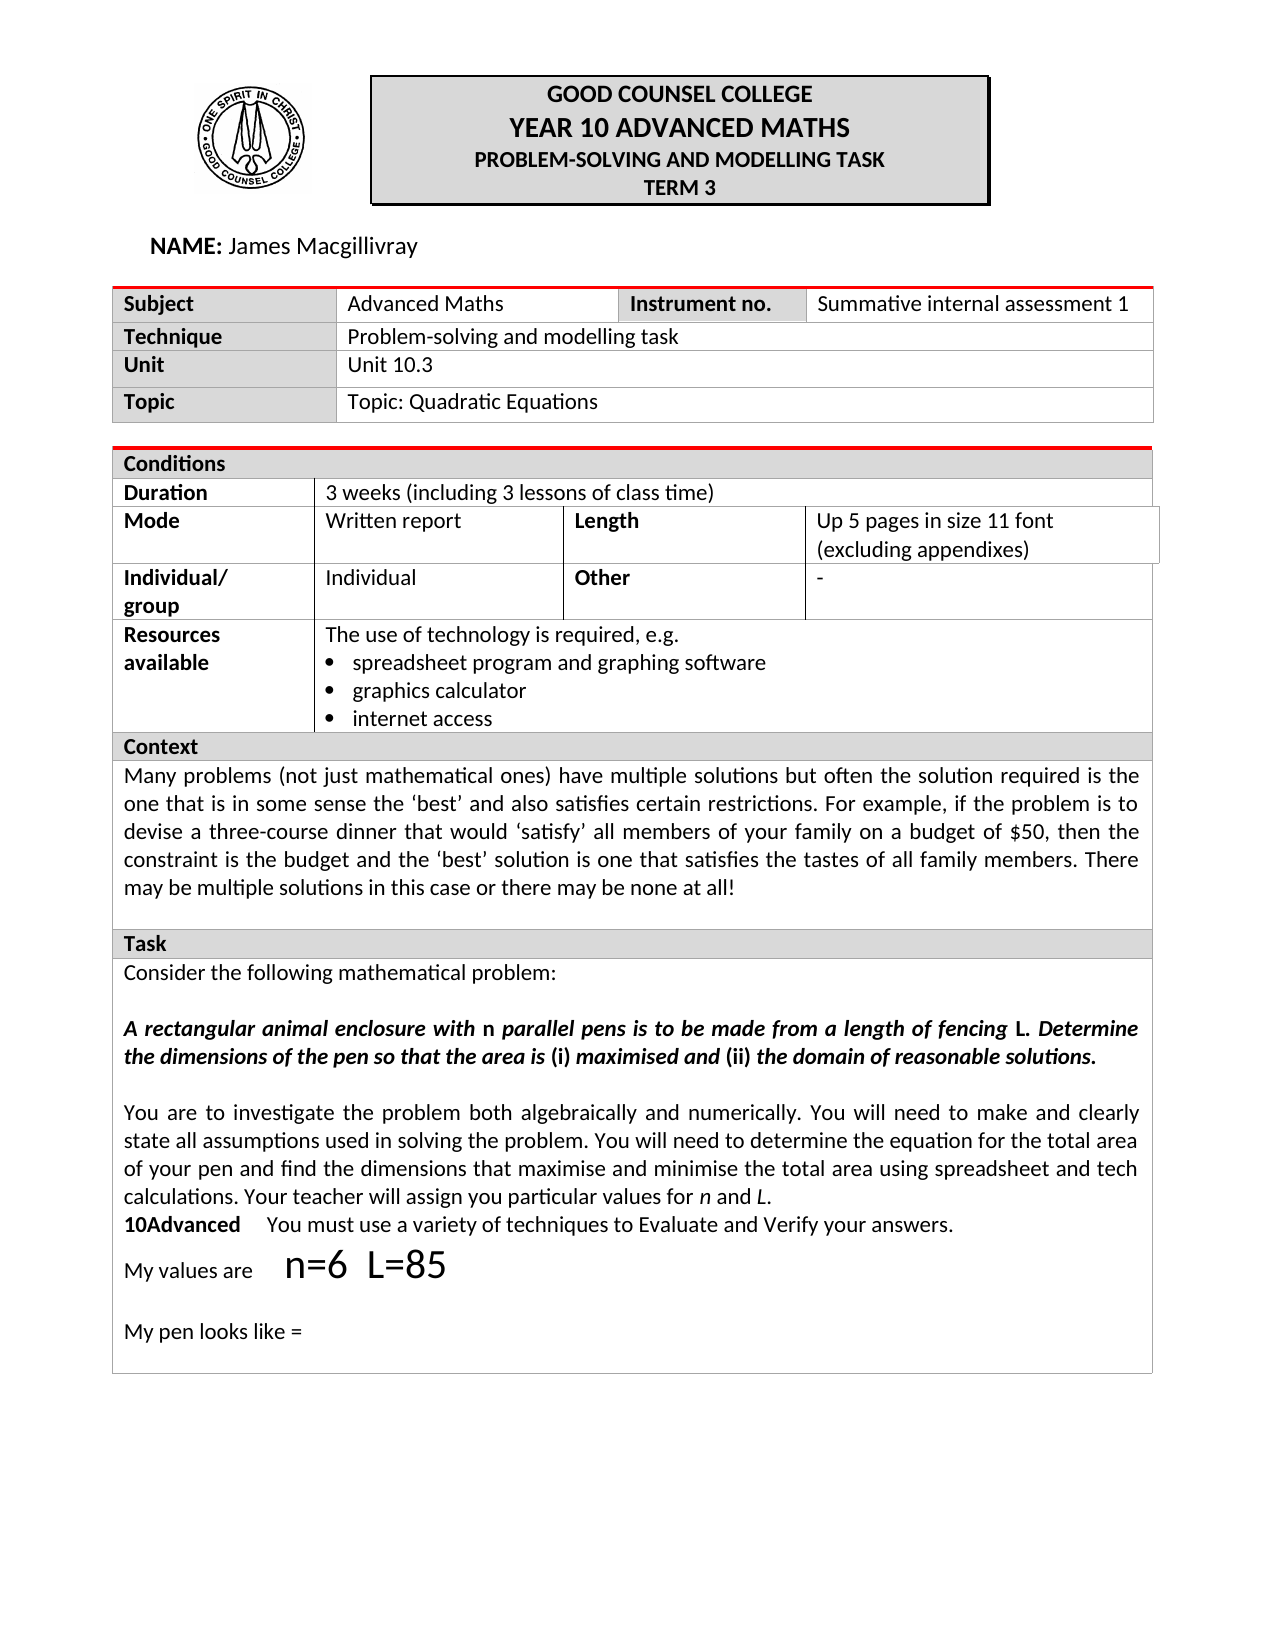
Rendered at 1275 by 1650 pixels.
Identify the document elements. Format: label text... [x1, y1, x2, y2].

table_cell The use of technology is required, e.g. spreadsheet program and graphing software graphics calculator internet access [315, 620, 1152, 732]
table_cell Resources available [113, 620, 314, 732]
table_cell Written report [315, 507, 563, 563]
table_cell Up 5 pages in size 11 font (excluding appendixes) [806, 507, 1159, 563]
subtitle PROBLEM-SOLVING AND MODELLING TASK [372, 141, 987, 169]
table_cell Individual/ group [113, 564, 314, 619]
table_header Instrument no. [619, 289, 806, 321]
picture [194, 83, 312, 194]
table_header Summative internal assessment 1 [807, 289, 1153, 321]
table_header Subject [113, 289, 336, 321]
table_header [1152, 446, 1159, 478]
table_cell Other [564, 564, 805, 619]
table_cell Mode [113, 507, 314, 563]
table_cell - [806, 564, 1152, 619]
table_header Conditions [113, 450, 1152, 478]
table_cell Problem-solving and modelling task [337, 323, 1153, 350]
table_cell [1153, 564, 1159, 619]
table_cell [1153, 732, 1159, 760]
table_cell Topic [113, 388, 336, 422]
table_cell [1153, 929, 1159, 958]
table_cell Duration [113, 479, 314, 506]
table_cell 3 weeks (including 3 lessons of class time) [315, 479, 1152, 506]
table_cell Context [113, 733, 1152, 760]
subtitle YEAR 10 ADVANCED MATHS [372, 106, 987, 141]
table_cell [1153, 958, 1159, 1373]
table_cell [1153, 760, 1159, 929]
table_cell Technique [113, 323, 336, 350]
table_cell Individual [315, 564, 563, 619]
table_cell Unit 10.3 [337, 351, 1153, 387]
table_cell [1153, 478, 1159, 506]
table_cell Topic: Quadratic Equations [337, 388, 1153, 422]
table_cell [1153, 619, 1159, 732]
subtitle TERM 3 [372, 169, 987, 203]
subtitle GOOD COUNSEL COLLEGE [372, 77, 987, 106]
table_cell Length [564, 507, 805, 563]
table_cell Unit [113, 351, 336, 387]
text NAME: James Macgillivray [150, 230, 1125, 261]
table_cell Many problems (not just mathematical ones) have multiple solutions but often the solution required is the one that is in some sense the ‘best’ and also satisfies certain restrictions. For example, if the problem is to devise a three-course dinner that would ‘satisfy’ all members of your family on a budget of $50, then the constraint is the budget and the ‘best’ solution is one that satisfies the tastes of all family members. There may be multiple solutions in this case or there may be none at all! [113, 761, 1152, 929]
table_header Advanced Maths [337, 289, 618, 321]
table_cell Task [113, 930, 1152, 958]
